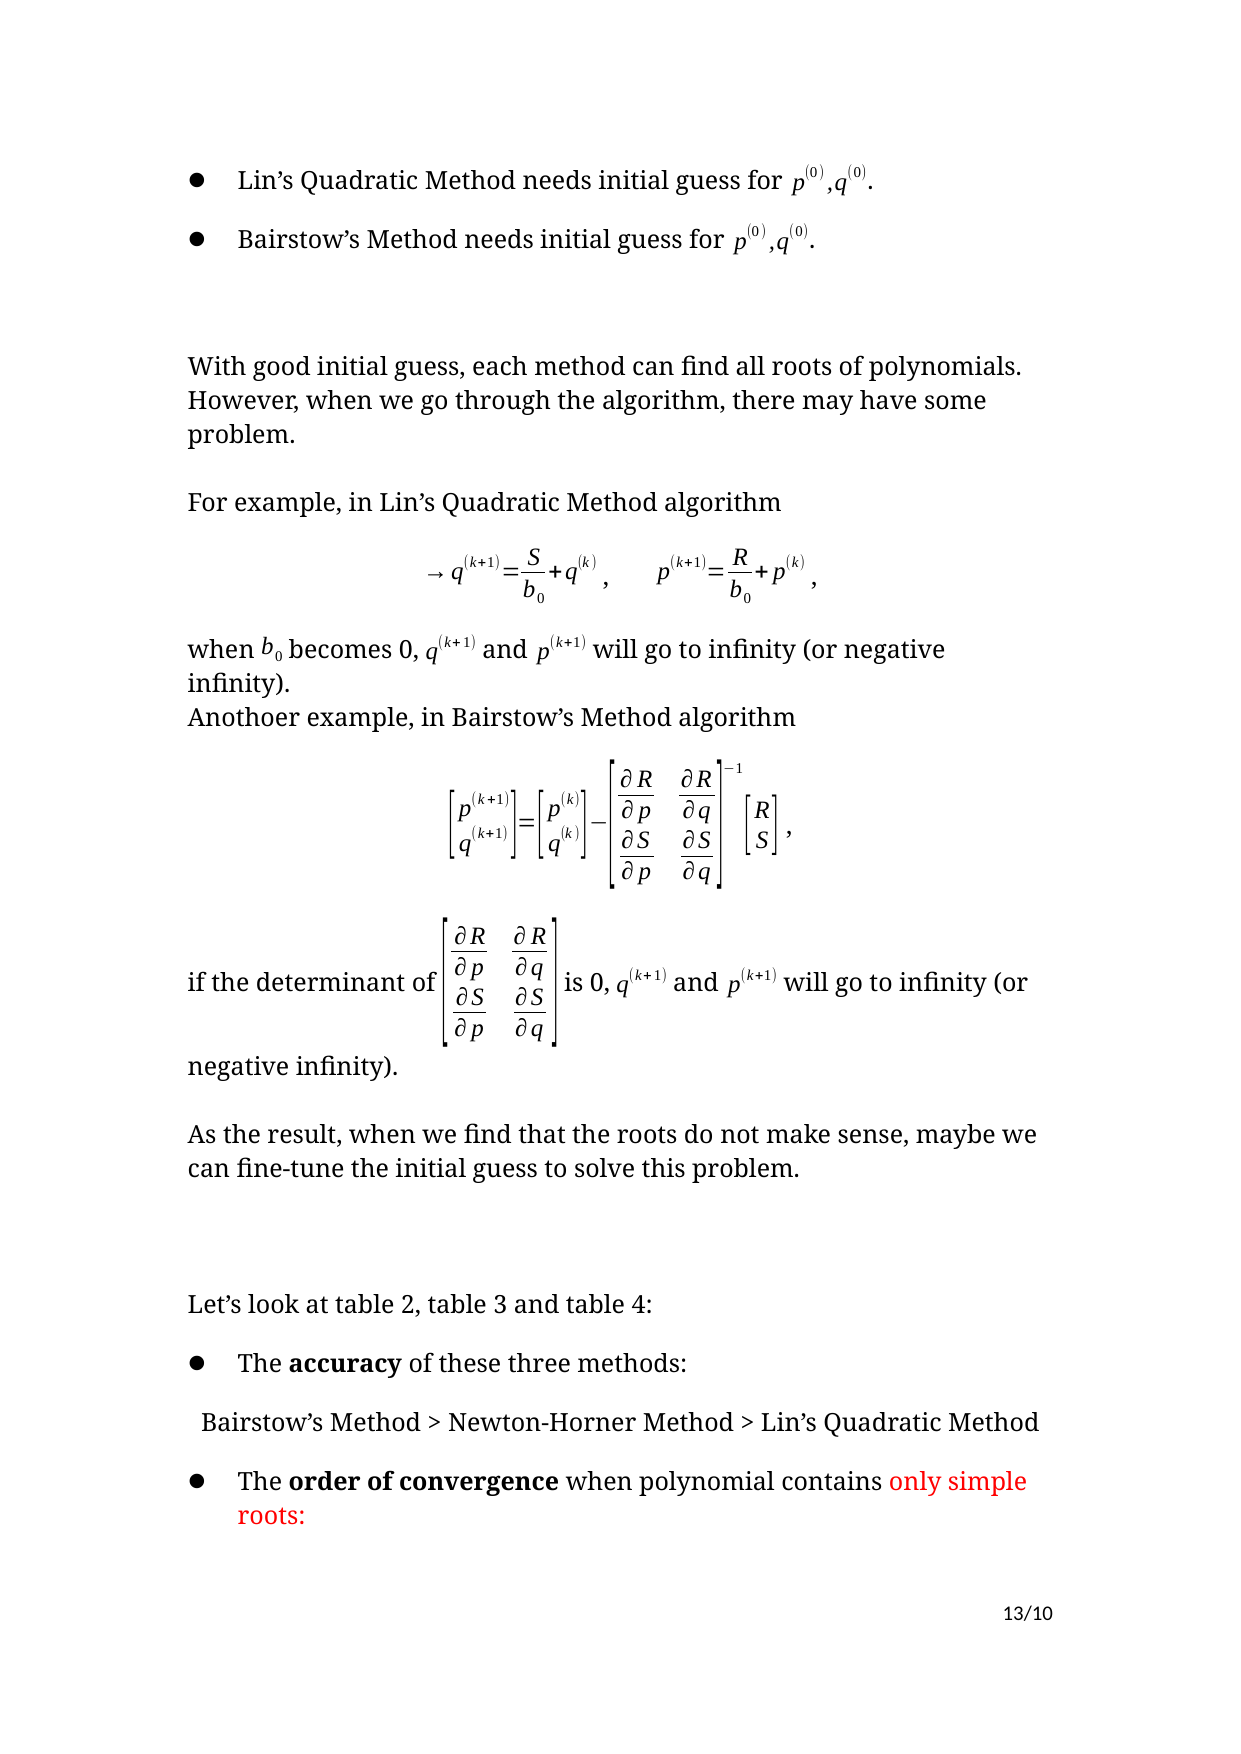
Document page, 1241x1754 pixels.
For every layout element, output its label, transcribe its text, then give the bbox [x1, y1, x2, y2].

text when becomes 0, and will go to infinity (or negative infinity). [187, 632, 1053, 700]
list The order of convergence when polynomial contains only simple roots: [187, 1464, 1053, 1532]
text With good initial guess, each method can find all roots of polynomials. However, when we go through the algorithm, there may have some problem. [187, 349, 1053, 451]
text if the determinant of is 0, and will go to infinity (or negative infinity). [187, 916, 1053, 1082]
text For example, in Lin’s Quadratic Method algorithm [187, 485, 1053, 519]
text , [187, 759, 1053, 891]
list Bairstow’s Method needs initial guess for . [187, 221, 1053, 256]
text Let’s look at table 2, table 3 and table 4: [187, 1287, 1053, 1321]
text As the result, when we find that the roots do not make sense, maybe we can fine-tune the initial guess to solve this problem. [187, 1116, 1053, 1184]
text , , [187, 544, 1053, 607]
text Anothoer example, in Bairstow’s Method algorithm [187, 700, 1053, 734]
list Lin’s Quadratic Method needs initial guess for . [187, 162, 1053, 196]
text Bairstow’s Method > Newton-Horner Method > Lin’s Quadratic Method [187, 1405, 1053, 1439]
list The accuracy of these three methods: [187, 1346, 1053, 1380]
